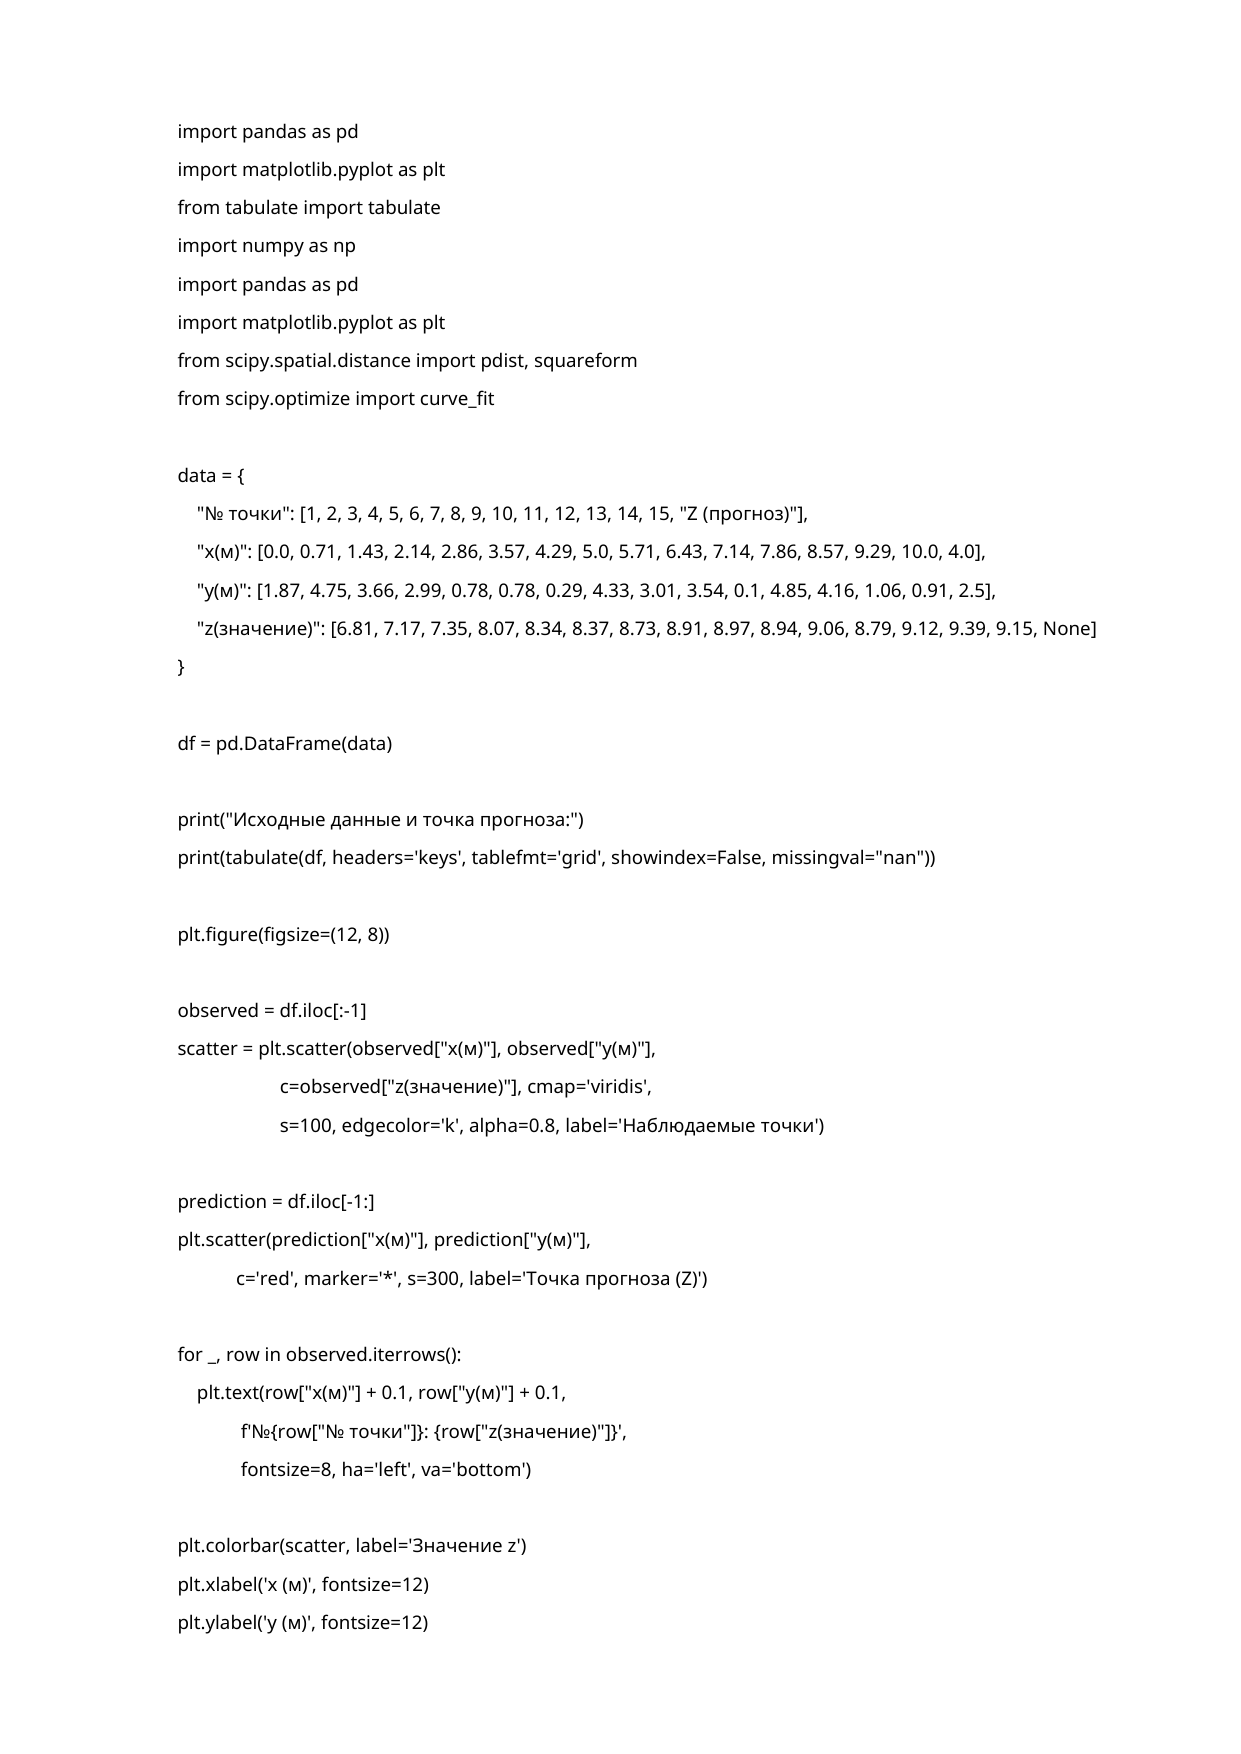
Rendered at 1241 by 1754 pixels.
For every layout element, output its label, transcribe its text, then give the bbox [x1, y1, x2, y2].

text print("Исходные данные и точка прогноза:") [177, 806, 1152, 832]
text "z(значение)": [6.81, 7.17, 7.35, 8.07, 8.34, 8.37, 8.73, 8.91, 8.97, 8.94, 9.06, 8.79, 9.12, 9.39, 9.15, None] [177, 615, 1152, 641]
text print(tabulate(df, headers='keys', tablefmt='grid', showindex=False, missingval="nan")) [177, 844, 1152, 870]
text data = { [177, 462, 1152, 488]
text import matplotlib.pyplot as plt [177, 156, 1152, 182]
text s=100, edgecolor='k', alpha=0.8, label='Наблюдаемые точки') [177, 1112, 1152, 1138]
text import numpy as np [177, 233, 1152, 258]
text plt.colorbar(scatter, label='Значение z') [177, 1533, 1152, 1558]
text "y(м)": [1.87, 4.75, 3.66, 2.99, 0.78, 0.78, 0.29, 4.33, 3.01, 3.54, 0.1, 4.85, 4.16, 1.06, 0.91, 2.5], [177, 577, 1152, 602]
text scatter = plt.scatter(observed["x(м)"], observed["y(м)"], [177, 1036, 1152, 1061]
text fontsize=8, ha='left', va='bottom') [177, 1456, 1152, 1482]
text prediction = df.iloc[-1:] [177, 1188, 1152, 1214]
text import pandas as pd [177, 271, 1152, 297]
text plt.figure(figsize=(12, 8)) [177, 921, 1152, 946]
text c='red', marker='*', s=300, label='Точка прогноза (Z)') [177, 1265, 1152, 1291]
text for _, row in observed.iterrows(): [177, 1341, 1152, 1367]
text plt.scatter(prediction["x(м)"], prediction["y(м)"], [177, 1227, 1152, 1252]
text "№ точки": [1, 2, 3, 4, 5, 6, 7, 8, 9, 10, 11, 12, 13, 14, 15, "Z (прогноз)"], [177, 500, 1152, 526]
text plt.xlabel('x (м)', fontsize=12) [177, 1571, 1152, 1596]
text } [177, 653, 1152, 679]
text from tabulate import tabulate [177, 194, 1152, 220]
text import matplotlib.pyplot as plt [177, 309, 1152, 335]
text plt.ylabel('y (м)', fontsize=12) [177, 1609, 1152, 1634]
text f'№{row["№ точки"]}: {row["z(значение)"]}', [177, 1418, 1152, 1443]
text c=observed["z(значение)"], cmap='viridis', [177, 1074, 1152, 1099]
text plt.text(row["x(м)"] + 0.1, row["y(м)"] + 0.1, [177, 1380, 1152, 1405]
text from scipy.spatial.distance import pdist, squareform [177, 347, 1152, 373]
text import pandas as pd [177, 118, 1152, 144]
text df = pd.DataFrame(data) [177, 730, 1152, 755]
text observed = df.iloc[:-1] [177, 997, 1152, 1023]
text from scipy.optimize import curve_fit [177, 386, 1152, 411]
text "x(м)": [0.0, 0.71, 1.43, 2.14, 2.86, 3.57, 4.29, 5.0, 5.71, 6.43, 7.14, 7.86, 8.57, 9.29, 10.0, 4.0], [177, 539, 1152, 564]
